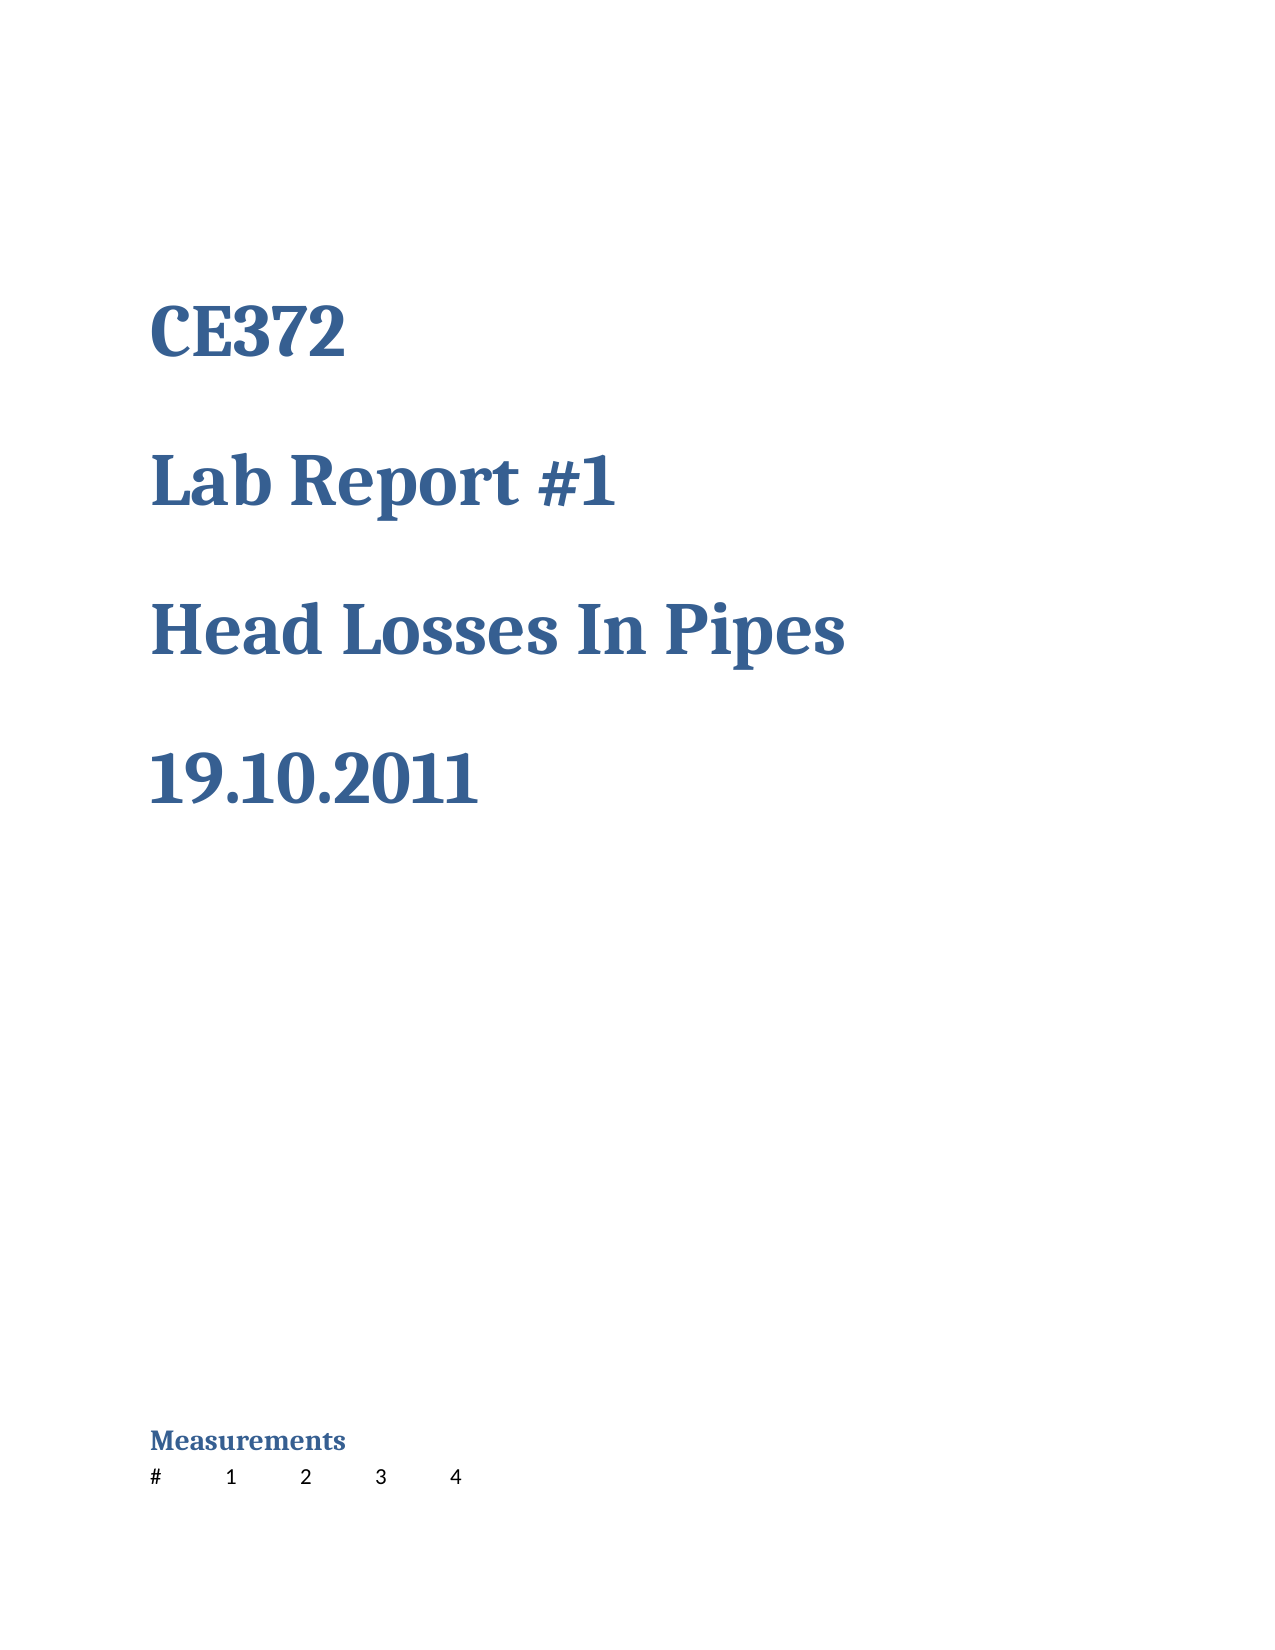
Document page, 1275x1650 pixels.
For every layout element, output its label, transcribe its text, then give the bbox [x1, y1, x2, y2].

subtitle 19.10.2011 [150, 736, 1125, 822]
subtitle Measurements [150, 1424, 1125, 1457]
text # 1 2 3 4 [150, 1462, 1125, 1491]
subtitle Lab Report #1 [150, 438, 1125, 524]
subtitle CE372 [150, 288, 1125, 375]
subtitle Head Losses In Pipes [150, 587, 1125, 673]
